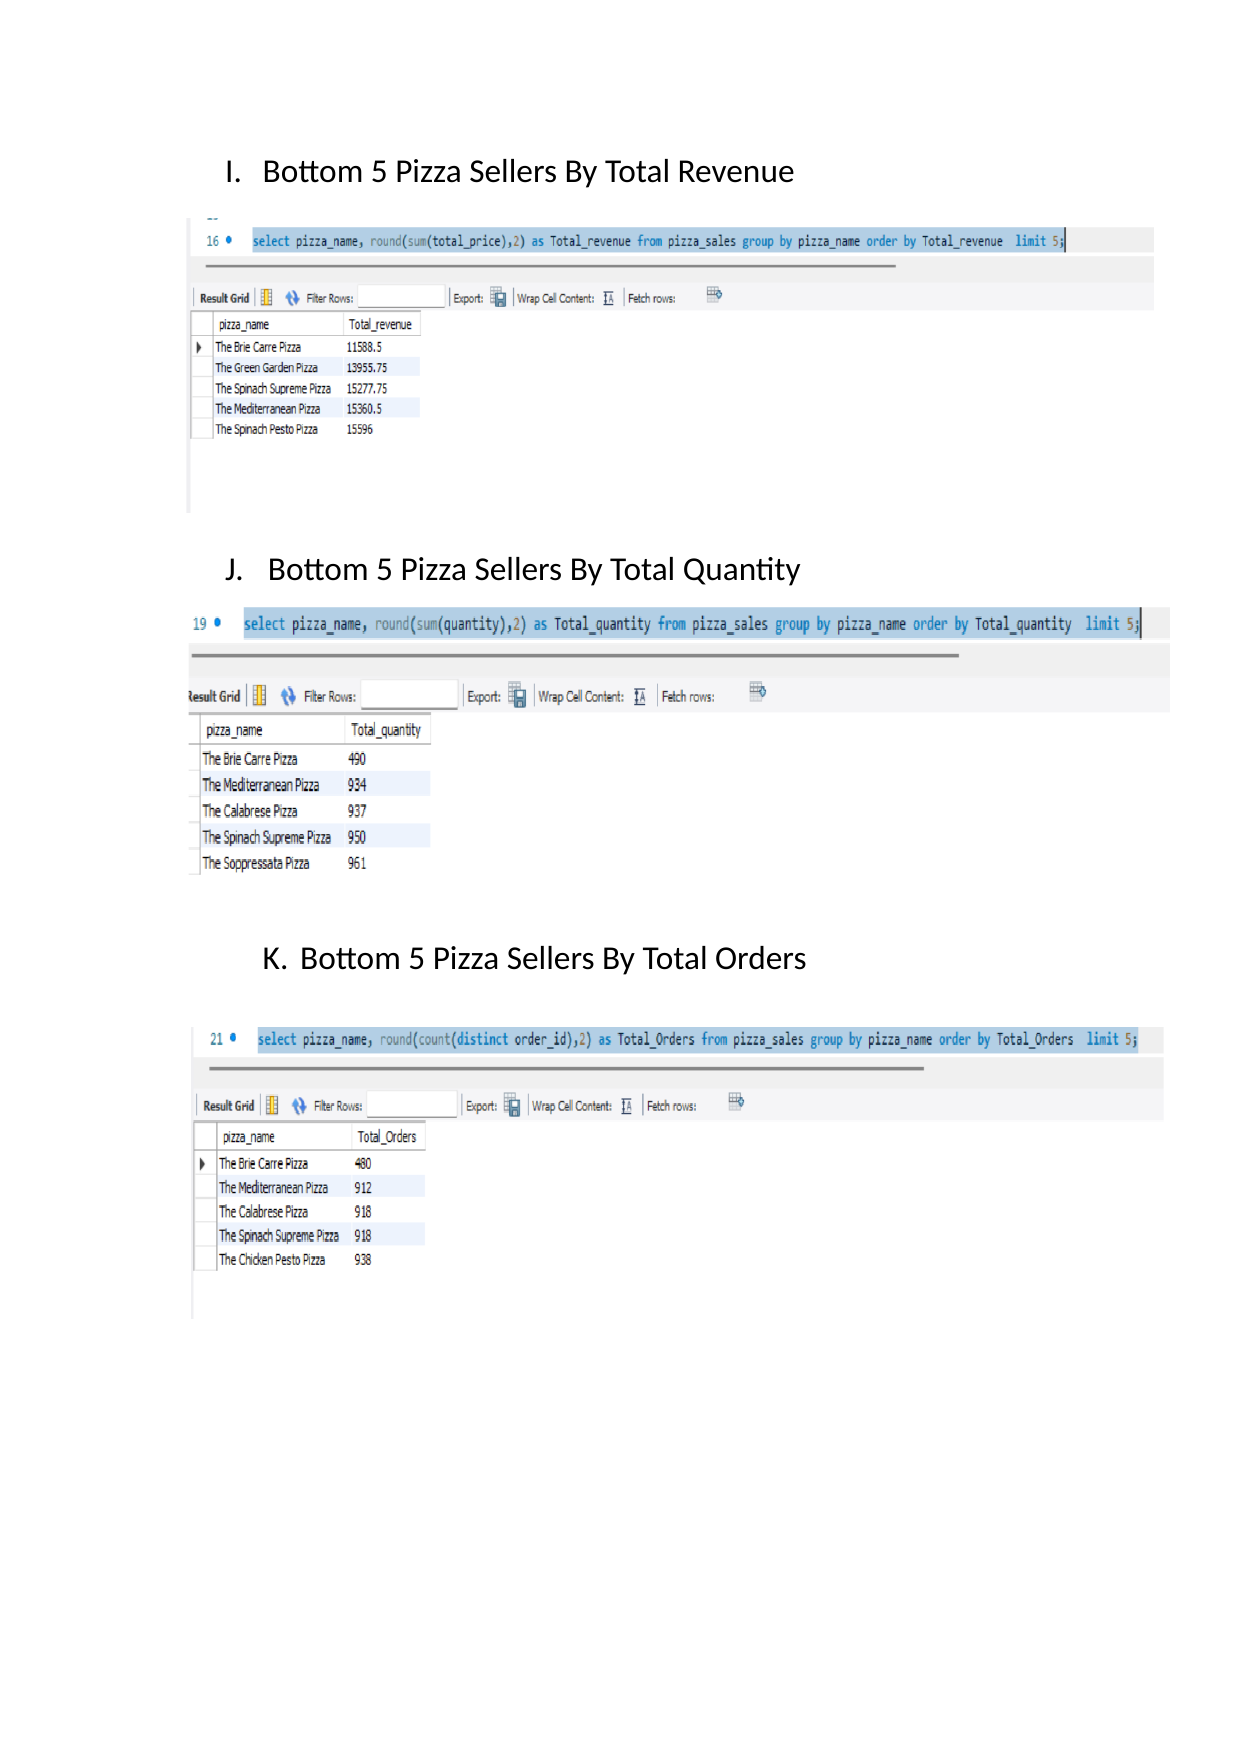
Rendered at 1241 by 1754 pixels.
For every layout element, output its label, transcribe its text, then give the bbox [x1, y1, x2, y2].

list K. Bottom 5 Pizza Sellers By Total Orders [262, 914, 1090, 978]
picture [186, 218, 1154, 513]
list Bottom 5 Pizza Sellers By Total Quantity [225, 548, 1090, 589]
list Bottom 5 Pizza Sellers By Total Revenue [225, 150, 1090, 191]
picture [188, 607, 1170, 914]
picture [191, 1027, 1164, 1319]
